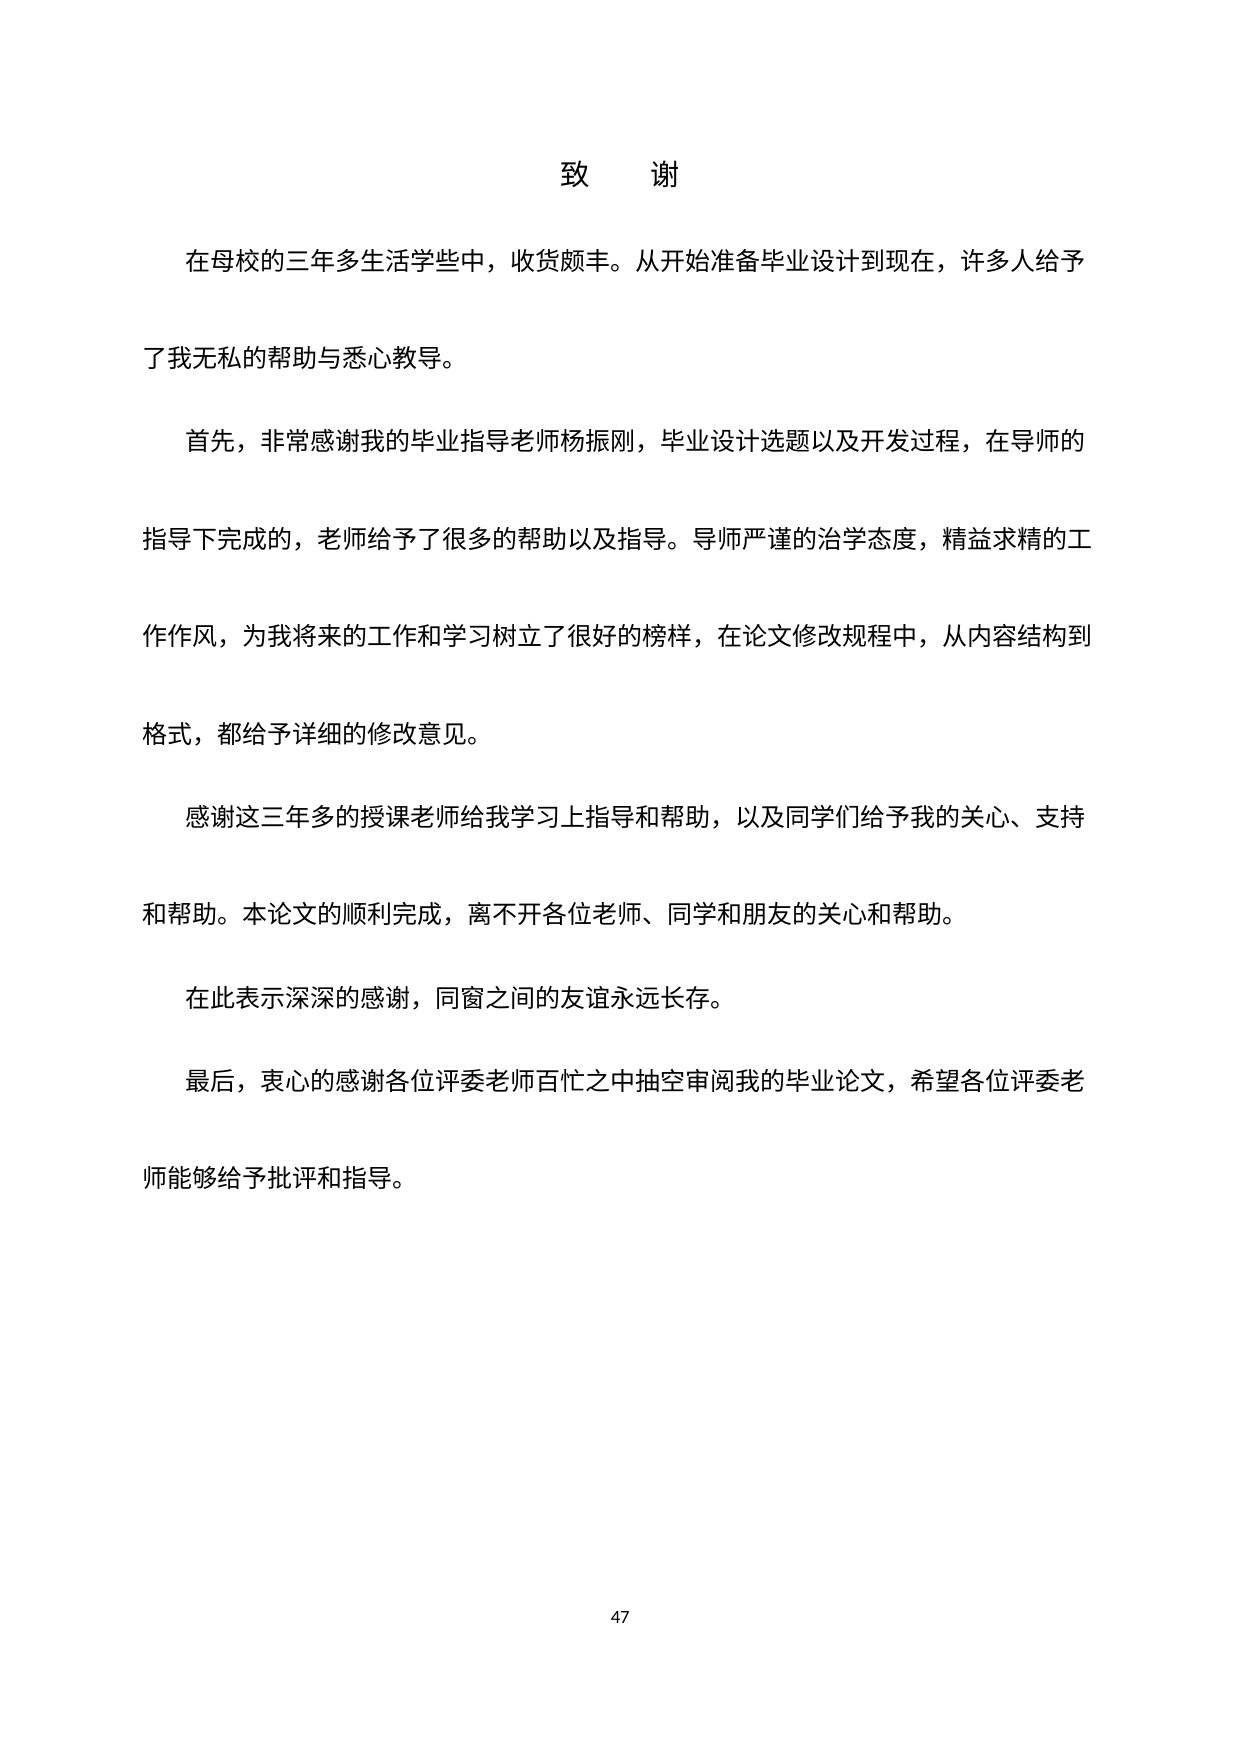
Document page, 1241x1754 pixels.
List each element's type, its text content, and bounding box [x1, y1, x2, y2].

text 最后，衷心的感谢各位评委老师百忙之中抽空审阅我的毕业论文，希望各位评委老师能够给予批评和指导。 [142, 1047, 1098, 1209]
title 致 谢 [142, 142, 1098, 207]
text 在母校的三年多生活学些中，收货颇丰。从开始准备毕业设计到现在，许多人给予了我无私的帮助与悉心教导。 [142, 227, 1098, 389]
text 首先，非常感谢我的毕业指导老师杨振刚，毕业设计选题以及开发过程，在导师的指导下完成的，老师给予了很多的帮助以及指导。导师严谨的治学态度，精益求精的工作作风，为我将来的工作和学习树立了很好的榜样，在论文修改规程中，从内容结构到格式，都给予详细的修改意见。 [142, 407, 1098, 765]
text 感谢这三年多的授课老师给我学习上指导和帮助，以及同学们给予我的关心、支持和帮助。本论文的顺利完成，离不开各位老师、同学和朋友的关心和帮助。 [142, 783, 1098, 946]
text 在此表示深深的感谢，同窗之间的友谊永远长存。 [142, 964, 1098, 1029]
